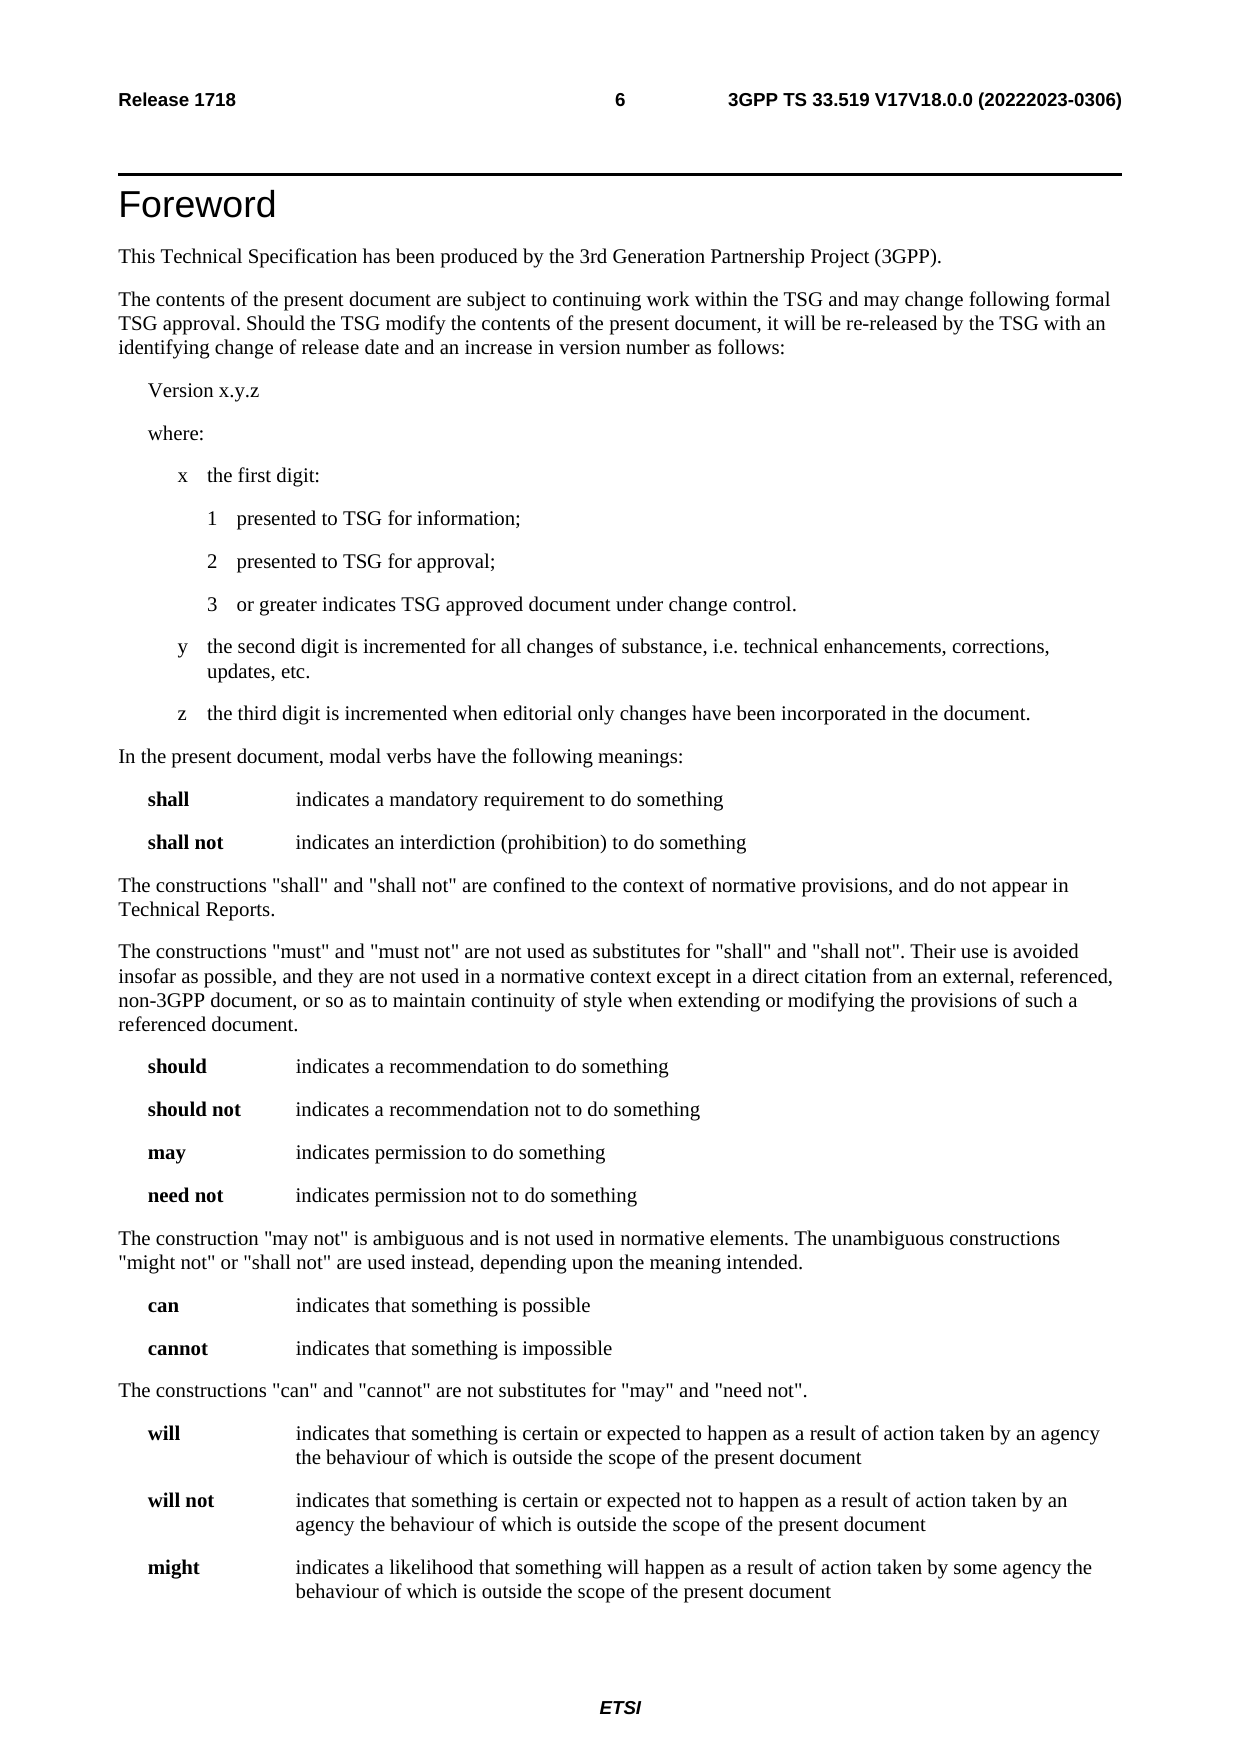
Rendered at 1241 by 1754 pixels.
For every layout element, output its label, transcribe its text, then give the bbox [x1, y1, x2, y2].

text 3 or greater indicates TSG approved document under change control. [207, 592, 1122, 616]
text The constructions "can" and "cannot" are not substitutes for "may" and "need not". [118, 1378, 1122, 1402]
text need not indicates permission not to do something [148, 1183, 1122, 1207]
text 2 presented to TSG for approval; [207, 549, 1122, 573]
text will indicates that something is certain or expected to happen as a result of action taken by an agency the behaviour of which is outside the scope of the present document [148, 1421, 1122, 1469]
text shall not indicates an interdiction (prohibition) to do something [148, 830, 1122, 854]
text y the second digit is incremented for all changes of substance, i.e. technical enhancements, corrections, updates, etc. [177, 634, 1122, 683]
text The contents of the present document are subject to continuing work within the TSG and may change following formal TSG approval. Should the TSG modify the contents of the present document, it will be re-released by the TSG with an identifying change of release date and an increase in version number as follows: [118, 287, 1122, 359]
text may indicates permission to do something [148, 1140, 1122, 1164]
text z the third digit is incremented when editorial only changes have been incorporated in the document. [177, 701, 1122, 725]
subtitle Foreword [118, 176, 1122, 225]
text In the present document, modal verbs have the following meanings: [118, 744, 1122, 768]
text The constructions "shall" and "shall not" are confined to the context of normative provisions, and do not appear in Technical Reports. [118, 873, 1122, 921]
text might indicates a likelihood that something will happen as a result of action taken by some agency the behaviour of which is outside the scope of the present document [148, 1555, 1122, 1603]
text can indicates that something is possible [148, 1293, 1122, 1317]
text will not indicates that something is certain or expected not to happen as a result of action taken by an agency the behaviour of which is outside the scope of the present document [148, 1488, 1122, 1536]
text where: [148, 420, 1122, 444]
text Version x.y.z [148, 378, 1122, 402]
text cannot indicates that something is impossible [148, 1335, 1122, 1359]
text should indicates a recommendation to do something [148, 1054, 1122, 1078]
text This Technical Specification has been produced by the 3rd Generation Partnership Project (3GPP). [118, 244, 1122, 268]
text x the first digit: [177, 463, 1122, 487]
text should not indicates a recommendation not to do something [148, 1097, 1122, 1121]
text shall indicates a mandatory requirement to do something [148, 787, 1122, 811]
text The constructions "must" and "must not" are not used as substitutes for "shall" and "shall not". Their use is avoided insofar as possible, and they are not used in a normative context except in a direct citation from an external, referenced, non-3GPP document, or so as to maintain continuity of style when extending or modifying the provisions of such a referenced document. [118, 939, 1122, 1036]
text The construction "may not" is ambiguous and is not used in normative elements. The unambiguous constructions "might not" or "shall not" are used instead, depending upon the meaning intended. [118, 1226, 1122, 1274]
text 1 presented to TSG for information; [207, 506, 1122, 530]
